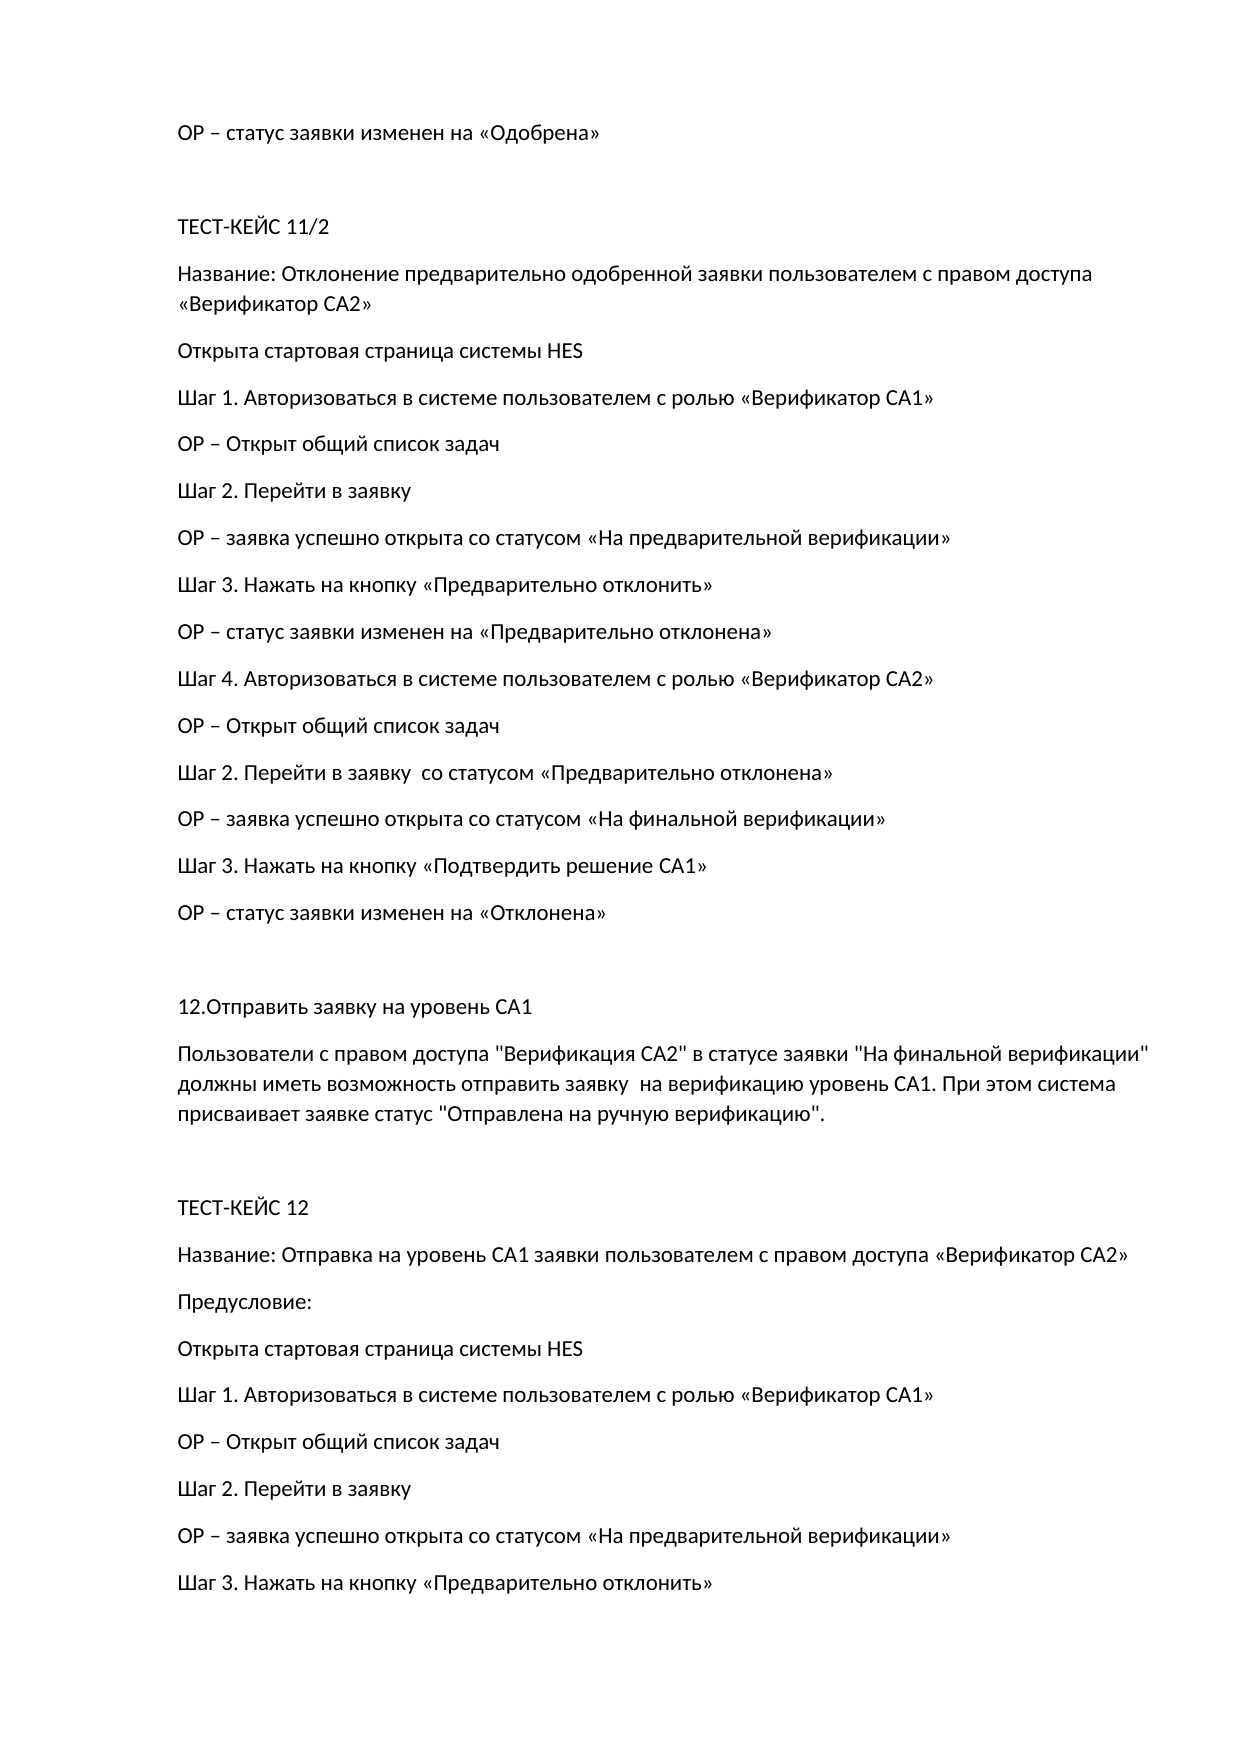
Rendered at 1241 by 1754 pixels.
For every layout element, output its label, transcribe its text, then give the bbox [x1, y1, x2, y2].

text Название: Отклонение предварительно одобренной заявки пользователем с правом доступа «Верификатор СА2» [177, 259, 1152, 317]
text Открыта стартовая страница системы HES [177, 336, 1152, 364]
text ТЕСТ-КЕЙС 12 [177, 1193, 1152, 1221]
text Шаг 3. Нажать на кнопку «Предварительно отклонить» [177, 1568, 1152, 1596]
text ОР – статус заявки изменен на «Одобрена» [177, 118, 1152, 146]
text Шаг 1. Авторизоваться в системе пользователем с ролью «Верификатор СА1» [177, 1381, 1152, 1409]
text 12.Отправить заявку на уровень СА1 [177, 992, 1152, 1020]
text Шаг 3. Нажать на кнопку «Предварительно отклонить» [177, 570, 1152, 598]
text Предусловие: [177, 1287, 1152, 1315]
text Шаг 4. Авторизоваться в системе пользователем с ролью «Верификатор СА2» [177, 664, 1152, 692]
text ОР – статус заявки изменен на «Предварительно отклонена» [177, 617, 1152, 645]
text Шаг 2. Перейти в заявку со статусом «Предварительно отклонена» [177, 758, 1152, 786]
text ОР – заявка успешно открыта со статусом «На финальной верификации» [177, 804, 1152, 833]
text Название: Отправка на уровень CA1 заявки пользователем с правом доступа «Верификатор СА2» [177, 1240, 1152, 1268]
text ОР – статус заявки изменен на «Отклонена» [177, 898, 1152, 926]
text ОР – заявка успешно открыта со статусом «На предварительной верификации» [177, 1521, 1152, 1549]
text ТЕСТ-КЕЙС 11/2 [177, 212, 1152, 240]
text ОР – Открыт общий список задач [177, 1427, 1152, 1456]
text Шаг 3. Нажать на кнопку «Подтвердить решение CA1» [177, 851, 1152, 879]
text ОР – Открыт общий список задач [177, 711, 1152, 739]
text Шаг 2. Перейти в заявку [177, 1474, 1152, 1502]
text ОР – заявка успешно открыта со статусом «На предварительной верификации» [177, 523, 1152, 551]
text Пользователи с правом доступа "Верификация СА2" в статусе заявки "На финальной верификации" должны иметь возможность отправить заявку на верификацию уровень СА1. При этом система присваивает заявке статус "Отправлена на ручную верификацию". [177, 1039, 1152, 1127]
text Шаг 1. Авторизоваться в системе пользователем с ролью «Верификатор СА1» [177, 383, 1152, 411]
text Шаг 2. Перейти в заявку [177, 476, 1152, 504]
text ОР – Открыт общий список задач [177, 429, 1152, 458]
text Открыта стартовая страница системы HES [177, 1334, 1152, 1362]
